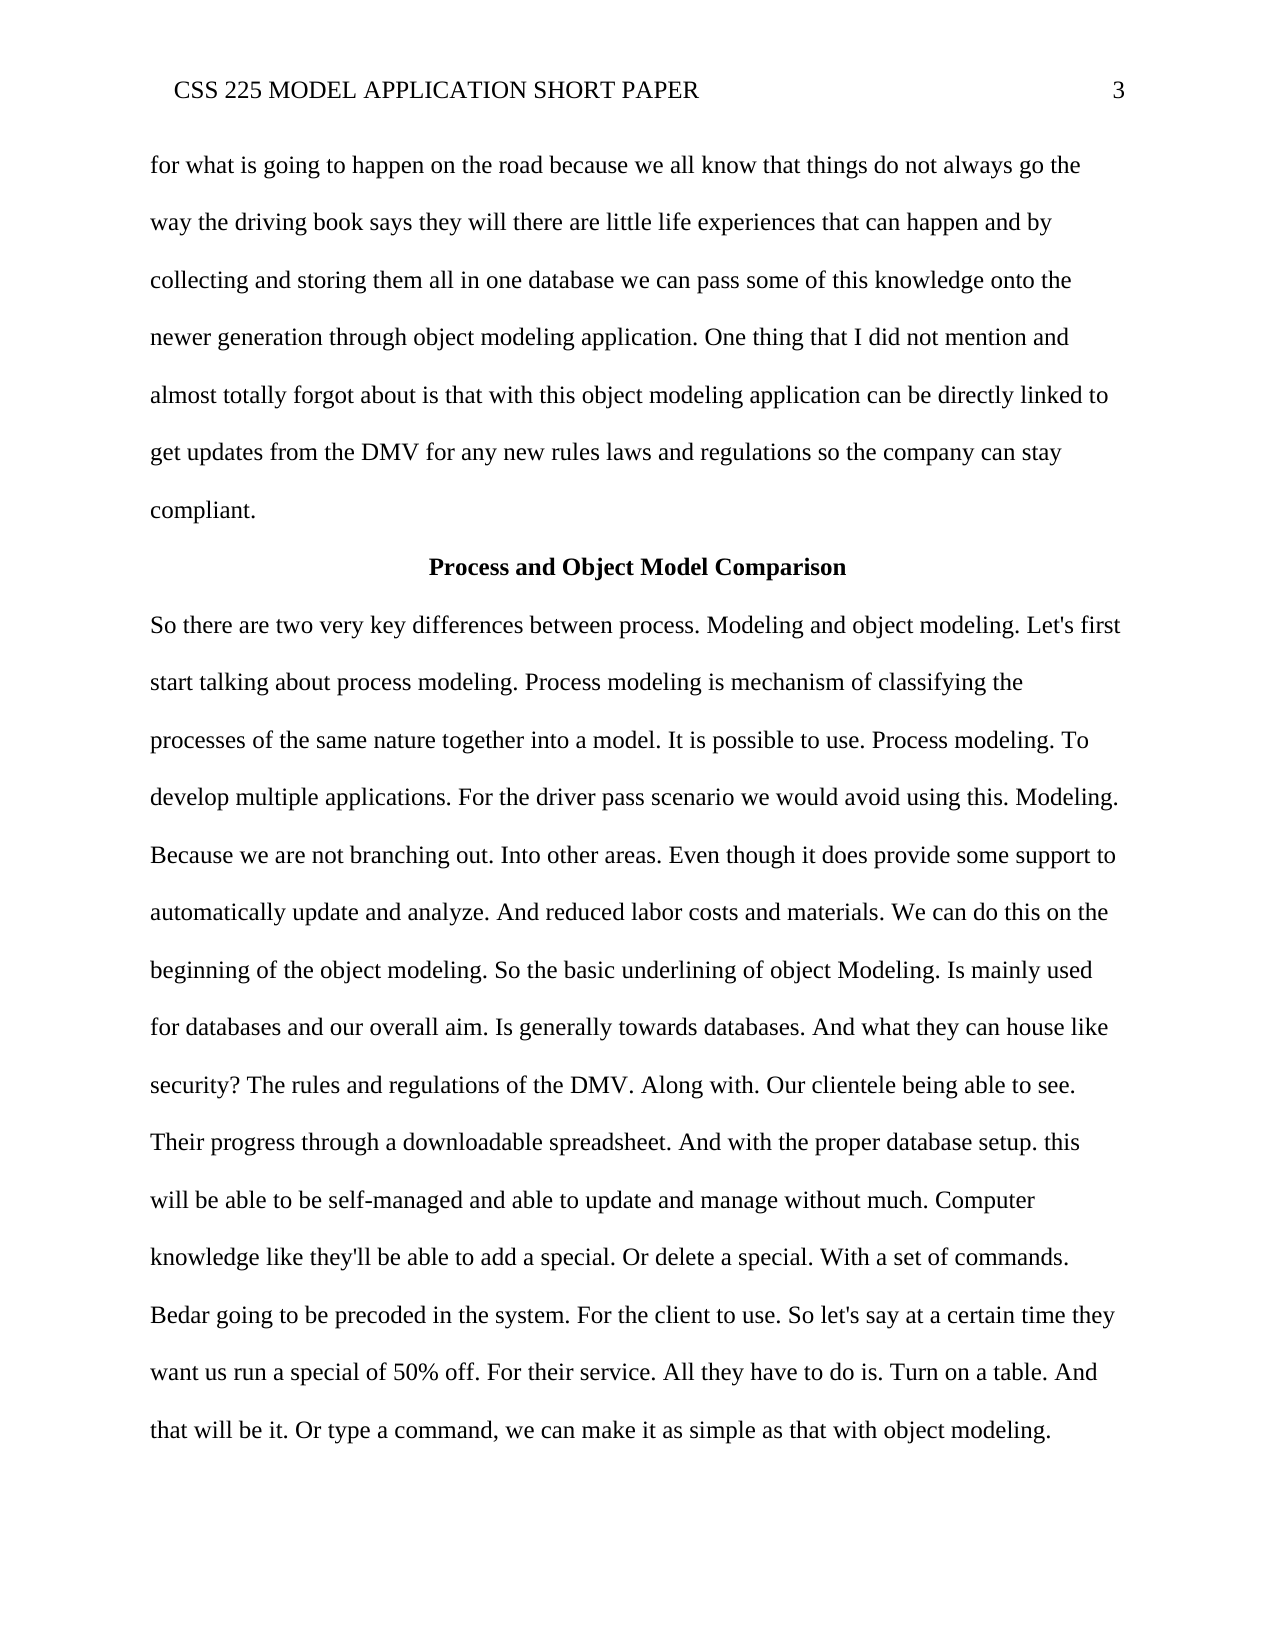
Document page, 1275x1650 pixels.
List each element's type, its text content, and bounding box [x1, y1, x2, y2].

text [150, 150, 1125, 524]
text So there are two very key differences between process. Modeling and object modeling. Let's first start talking about process modeling. Process modeling is mechanism of classifying the processes of the same nature together into a model. It is possible to use. Process modeling. To develop multiple applications. For the driver pass scenario we would avoid using this. Modeling. Because we are not branching out. Into other areas. Even though it does provide some support to automatically update and analyze. And reduced labor costs and materials. We can do this on the beginning of the object modeling. So the basic underlining of object Modeling. Is mainly used for databases and our overall aim. Is generally towards databases. And what they can house like security? The rules and regulations of the DMV. Along with. Our clientele being able to see. Their progress through a downloadable spreadsheet. And with the proper database setup. this will be able to be self-managed and able to update and manage without much. Computer knowledge like they'll be able to add a special. Or delete a special. With a set of commands. Bedar going to be precoded in the system. For the client to use. So let's say at a certain time they want us run a special of 50% off. For their service. All they have to do is. Turn on a table. And that will be it. Or type a command, we can make it as simple as that with object modeling. [150, 610, 1125, 1444]
subtitle Process and Object Model Comparison [150, 552, 1125, 581]
